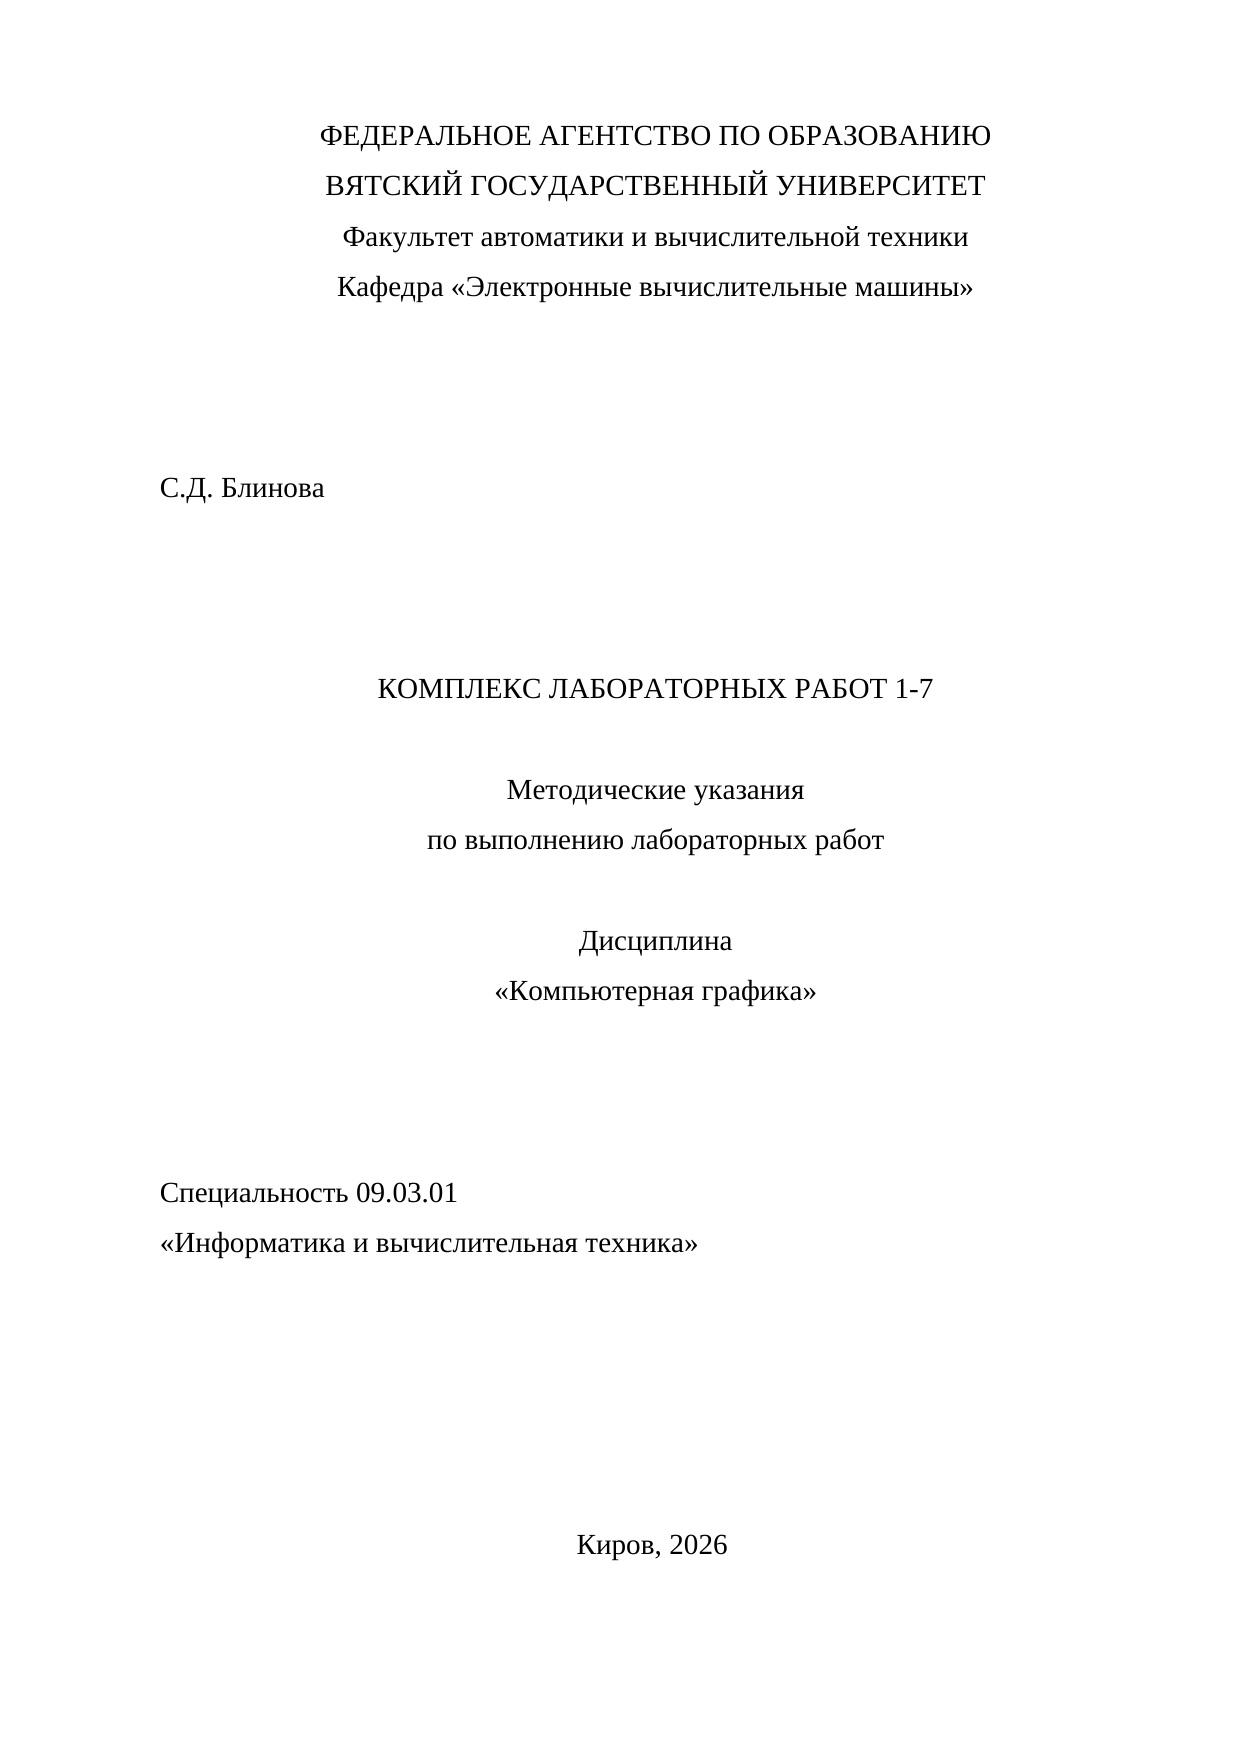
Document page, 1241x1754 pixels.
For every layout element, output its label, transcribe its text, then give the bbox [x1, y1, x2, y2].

text ВЯТСКИЙ ГОСУДАРСТВЕННЫЙ УНИВЕРСИТЕТ [118, 168, 1152, 202]
text С.Д. Блинова [118, 470, 1152, 504]
text «Компьютерная графика» [118, 973, 1152, 1007]
text Киров, 2021 [118, 1527, 1152, 1560]
text Специальность 09.03.01 [118, 1175, 1152, 1208]
text по выполнению лабораторных работ [118, 822, 1152, 856]
text Методические указания [118, 772, 1152, 806]
text КОМПЛЕКС ЛАБОРАТОРНЫХ РАБОТ 1-7 [118, 672, 1152, 705]
text Дисциплина [118, 923, 1152, 957]
text Факультет автоматики и вычислительной техники [118, 219, 1152, 252]
text «Информатика и вычислительная техника» [118, 1225, 1152, 1258]
text ФЕДЕРАЛЬНОЕ АГЕНТСТВО ПО ОБРАЗОВАНИЮ [118, 118, 1152, 152]
text Кафедра «Электронные вычислительные машины» [118, 269, 1152, 303]
